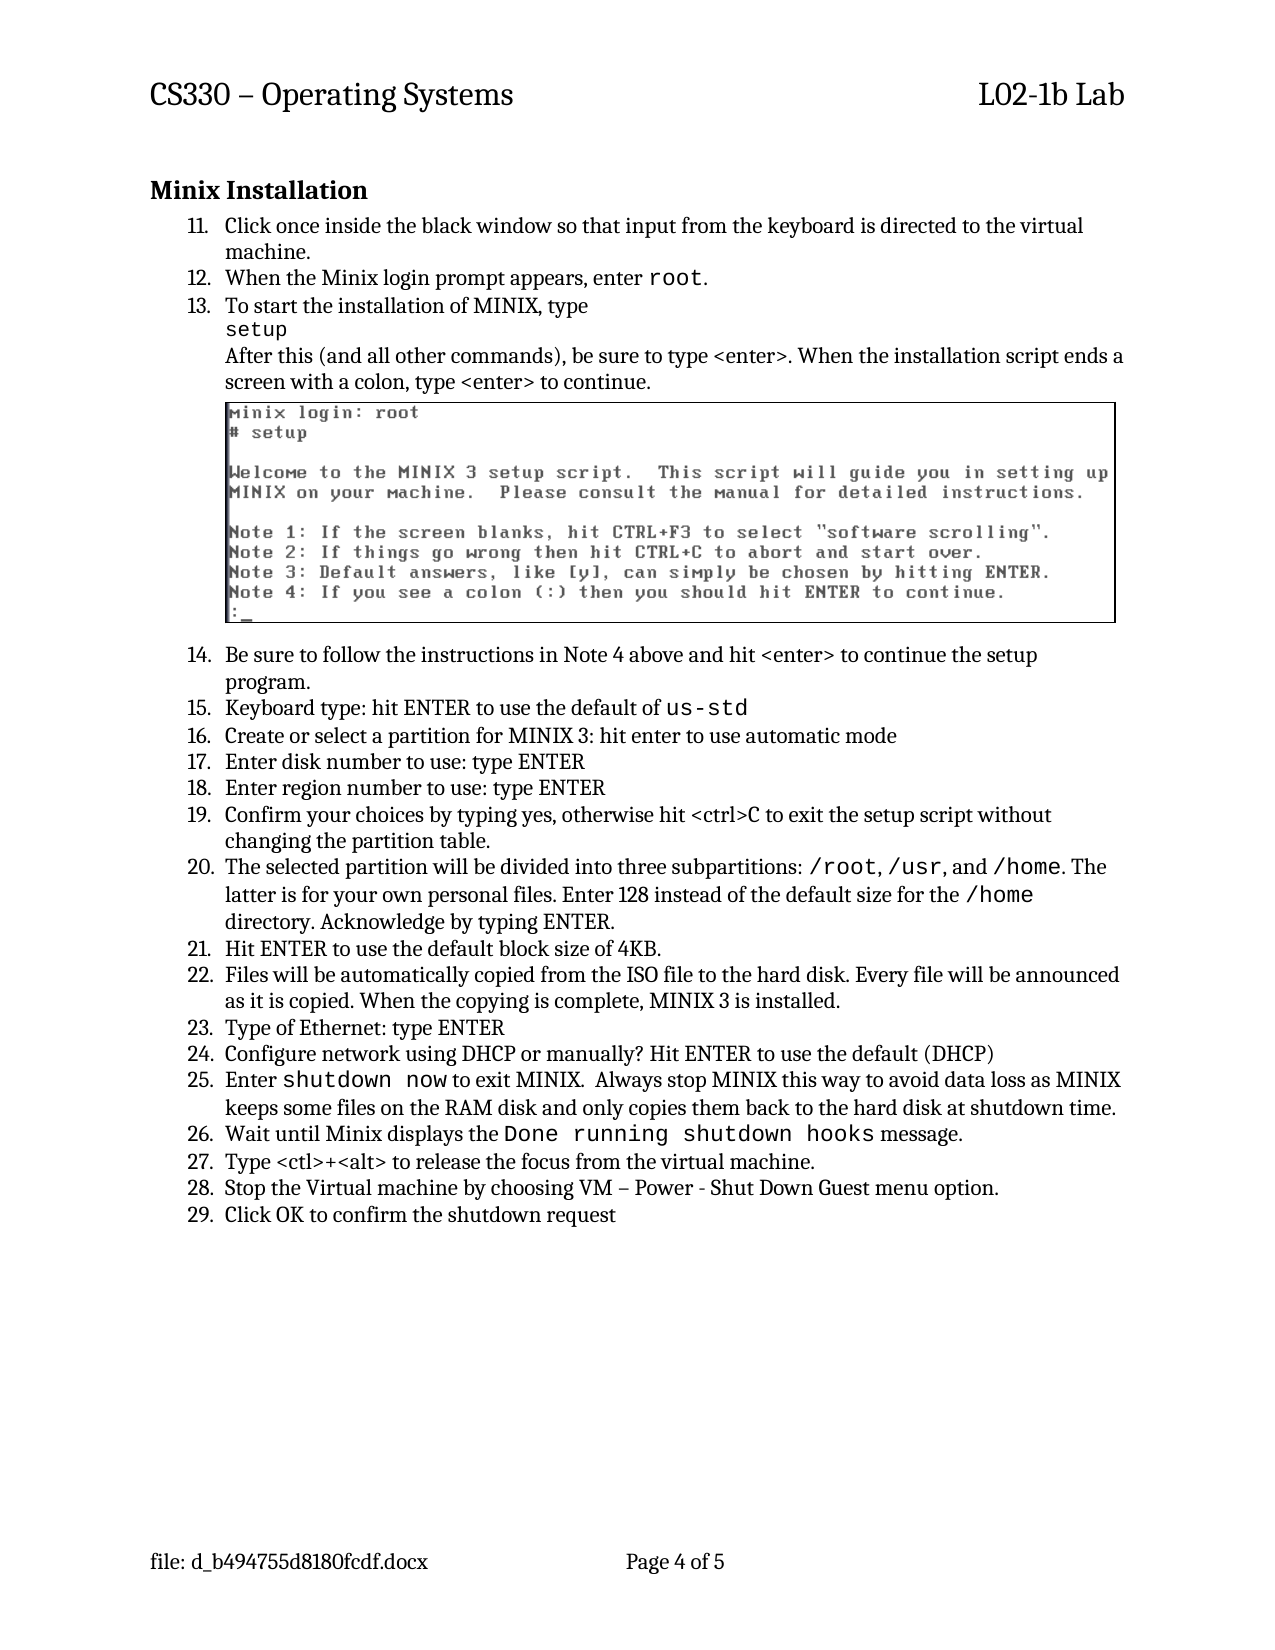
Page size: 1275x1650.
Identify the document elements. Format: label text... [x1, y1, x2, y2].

text Be sure to follow the instructions in Note 4 above and hit <enter> to continue the setup program. [187, 642, 1125, 695]
text To start the installation of MINIX, type [187, 293, 1125, 319]
text Type of Ethernet: type ENTER [187, 1014, 1125, 1041]
text Enter disk number to use: type ENTER [187, 749, 1125, 775]
subtitle Minix Installation [150, 175, 1125, 206]
text The selected partition will be divided into three subpartitions: /root, /usr, and /home. The latter is for your own personal files. Enter 128 instead of the default size for the /home directory. Acknowledge by typing ENTER. [187, 854, 1125, 936]
text setup [225, 319, 1125, 343]
text Enter shutdown now to exit MINIX. Always stop MINIX this way to avoid data loss as MINIX keeps some files on the RAM disk and only copies them back to the hard disk at shutdown time. [187, 1067, 1125, 1121]
list After this (and all other commands), be sure to type <enter>. When the installation script ends a screen with a colon, type <enter> to continue. [225, 343, 1125, 395]
text Files will be automatically copied from the ISO file to the hard disk. Every file will be announced as it is copied. When the copying is complete, MINIX 3 is installed. [187, 962, 1125, 1014]
text Hit ENTER to use the default block size of 4KB. [187, 936, 1125, 962]
text Enter region number to use: type ENTER [187, 775, 1125, 801]
text Configure network using DHCP or manually? Hit ENTER to use the default (DHCP) [187, 1041, 1125, 1067]
picture [226, 403, 1114, 622]
text Wait until Minix displays the Done running shutdown hooks message. [187, 1121, 1125, 1149]
text Click OK to confirm the shutdown request [187, 1201, 1125, 1228]
text Type <ctl>+<alt> to release the focus from the virtual machine. [187, 1149, 1125, 1175]
text Click once inside the black window so that input from the keyboard is directed to the virtual machine. [187, 212, 1125, 265]
text When the Minix login prompt appears, enter root. [187, 265, 1125, 293]
text Confirm your choices by typing yes, otherwise hit <ctrl>C to exit the setup script without changing the partition table. [187, 801, 1125, 854]
text Keyboard type: hit ENTER to use the default of us-std [187, 695, 1125, 722]
text Stop the Virtual machine by choosing VM – Power - Shut Down Guest menu option. [187, 1175, 1125, 1201]
text Create or select a partition for MINIX 3: hit enter to use automatic mode [187, 722, 1125, 749]
